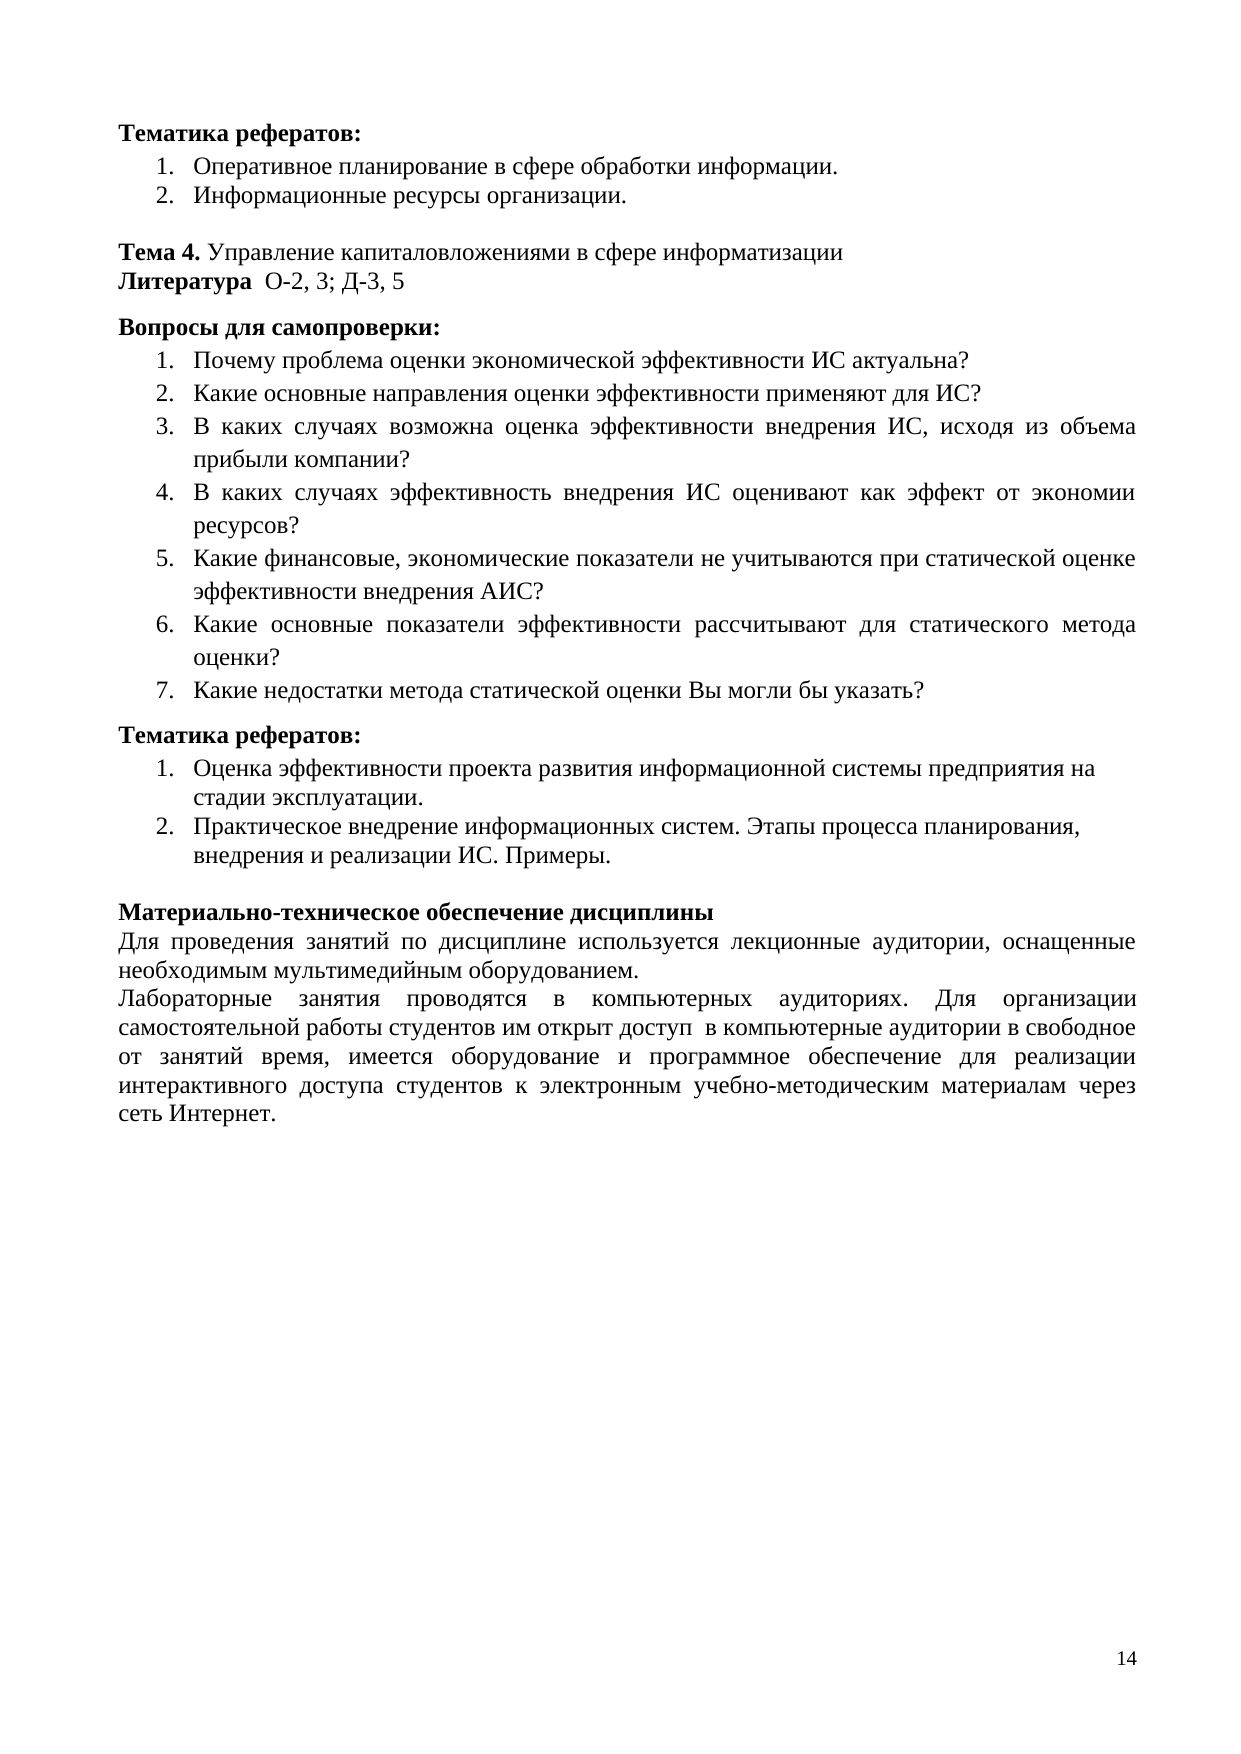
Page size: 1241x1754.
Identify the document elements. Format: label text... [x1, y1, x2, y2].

list Почему проблема оценки экономической эффективности ИС актуальна? [156, 345, 1137, 373]
text Тема 4. Управление капиталовложениями в сфере информатизации [118, 237, 1137, 266]
list Информационные ресурсы организации. [156, 180, 1137, 209]
text Тематика рефератов: [118, 720, 1137, 749]
subtitle Материально-техническое обеспечение дисциплины [118, 897, 1137, 926]
list Какие финансовые, экономические показатели не учитываются при статической оценке эффективности внедрения АИС? [156, 543, 1137, 604]
text Вопросы для самопроверки: [118, 312, 1137, 340]
list Практическое внедрение информационных систем. Этапы процесса планирования, внедрения и реализации ИС. Примеры. [156, 811, 1137, 868]
list Какие основные показатели эффективности рассчитывают для статического метода оценки? [156, 609, 1137, 671]
list Какие основные направления оценки эффективности применяют для ИС? [156, 378, 1137, 406]
list В каких случаях возможна оценка эффективности внедрения ИС, исходя из объема прибыли компании? [156, 411, 1137, 472]
text Литература О-2, 3; Д-3, 5 [118, 266, 1137, 295]
list Оценка эффективности проекта развития информационной системы предприятия на стадии эксплуатации. [156, 753, 1137, 811]
text Для проведения занятий по дисциплине используется лекционные аудитории, оснащенные необходимым мультимедийным оборудованием. [118, 926, 1137, 983]
list Оперативное планирование в сфере обработки информации. [156, 151, 1137, 180]
text Лабораторные занятия проводятся в компьютерных аудиториях. Для организации самостоятельной работы студентов им открыт доступ в компьютерные аудитории в свободное от занятий время, имеется оборудование и программное обеспечение для реализации интерактивного доступа студентов к электронным учебно-методическим материалам через сеть Интернет. [118, 983, 1137, 1127]
text Тематика рефератов: [118, 118, 1137, 147]
list Какие недостатки метода статической оценки Вы могли бы указать? [156, 675, 1137, 704]
list В каких случаях эффективность внедрения ИС оценивают как эффект от экономии ресурсов? [156, 477, 1137, 538]
